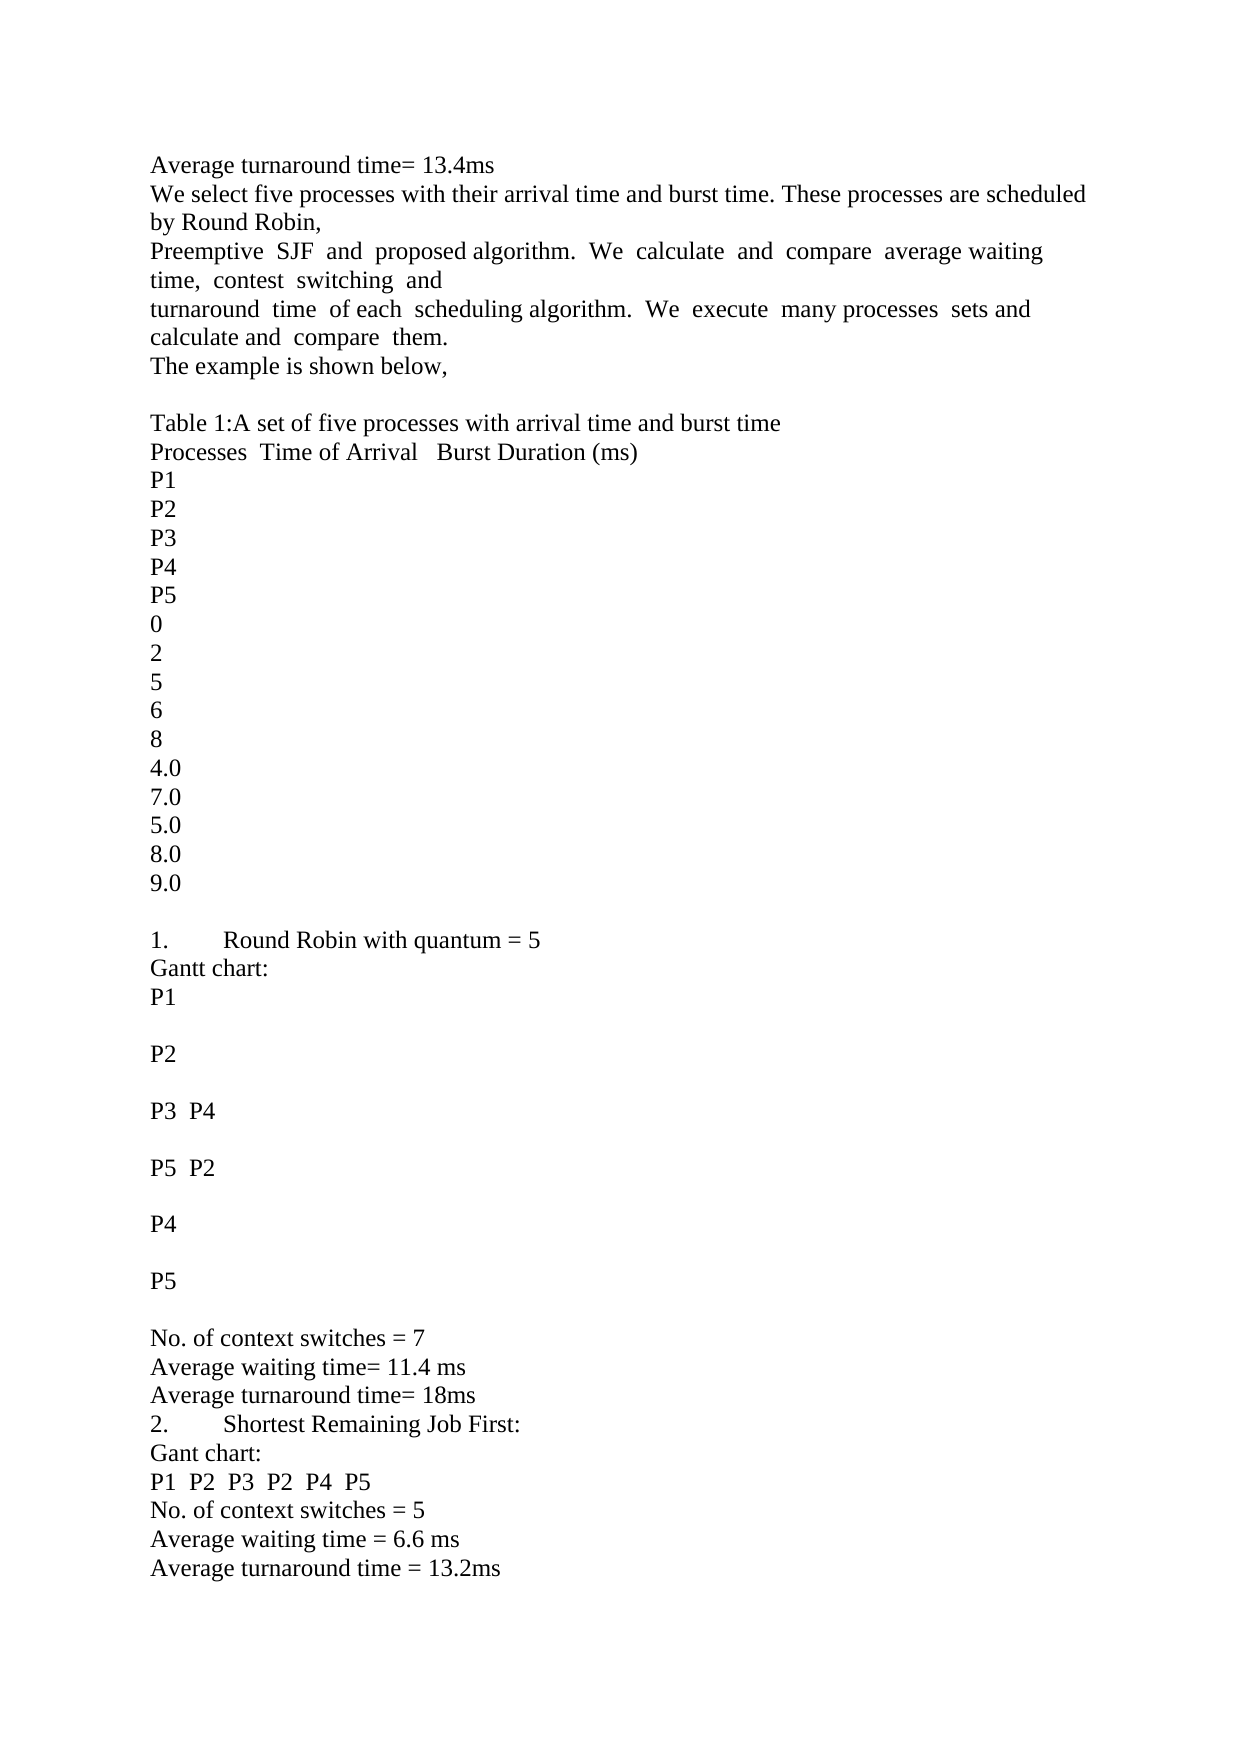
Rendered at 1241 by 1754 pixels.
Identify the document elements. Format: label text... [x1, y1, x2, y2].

text P4 [150, 552, 1090, 581]
text P2 [150, 1039, 1090, 1068]
text Average turnaround time= 18ms [150, 1380, 1090, 1409]
text The example is shown below, [150, 351, 1090, 380]
text Gantt chart: [150, 953, 1090, 982]
text P3 P4 [150, 1096, 1090, 1124]
text No. of context switches = 7 [150, 1323, 1090, 1352]
text Table 1:A set of five processes with arrival time and burst time [150, 408, 1090, 437]
text 8 [150, 724, 1090, 753]
text P1 [150, 466, 1090, 494]
text P2 [150, 494, 1090, 523]
text turnaround time of each scheduling algorithm. We execute many processes sets and calculate and compare them. [150, 294, 1090, 351]
text Processes Time of Arrival Burst Duration (ms) [150, 437, 1090, 466]
text 5.0 [150, 811, 1090, 839]
text 7.0 [150, 782, 1090, 811]
text Average waiting time= 11.4 ms [150, 1352, 1090, 1380]
text No. of context switches = 5 [150, 1495, 1090, 1524]
text 2 [150, 638, 1090, 667]
text P5 [150, 581, 1090, 609]
text We select five processes with their arrival time and burst time. These processes are scheduled by Round Robin, [150, 179, 1090, 236]
text Average turnaround time = 13.2ms [150, 1553, 1090, 1582]
text Average waiting time = 6.6 ms [150, 1524, 1090, 1553]
text 8.0 [150, 839, 1090, 868]
text P3 [150, 523, 1090, 552]
text 2. Shortest Remaining Job First: [150, 1409, 1090, 1438]
text P5 [150, 1266, 1090, 1295]
text 6 [150, 696, 1090, 724]
text 4.0 [150, 753, 1090, 782]
text Preemptive SJF and proposed algorithm. We calculate and compare average waiting time, contest switching and [150, 236, 1090, 294]
text Average turnaround time= 13.4ms [150, 150, 1090, 179]
text 1. Round Robin with quantum = 5 [150, 925, 1090, 953]
text P4 [150, 1209, 1090, 1238]
text P1 P2 P3 P2 P4 P5 [150, 1467, 1090, 1495]
text 9.0 [150, 868, 1090, 897]
text P5 P2 [150, 1153, 1090, 1181]
text P1 [150, 982, 1090, 1011]
text 0 [150, 609, 1090, 638]
text Gant chart: [150, 1438, 1090, 1467]
text 5 [150, 667, 1090, 696]
